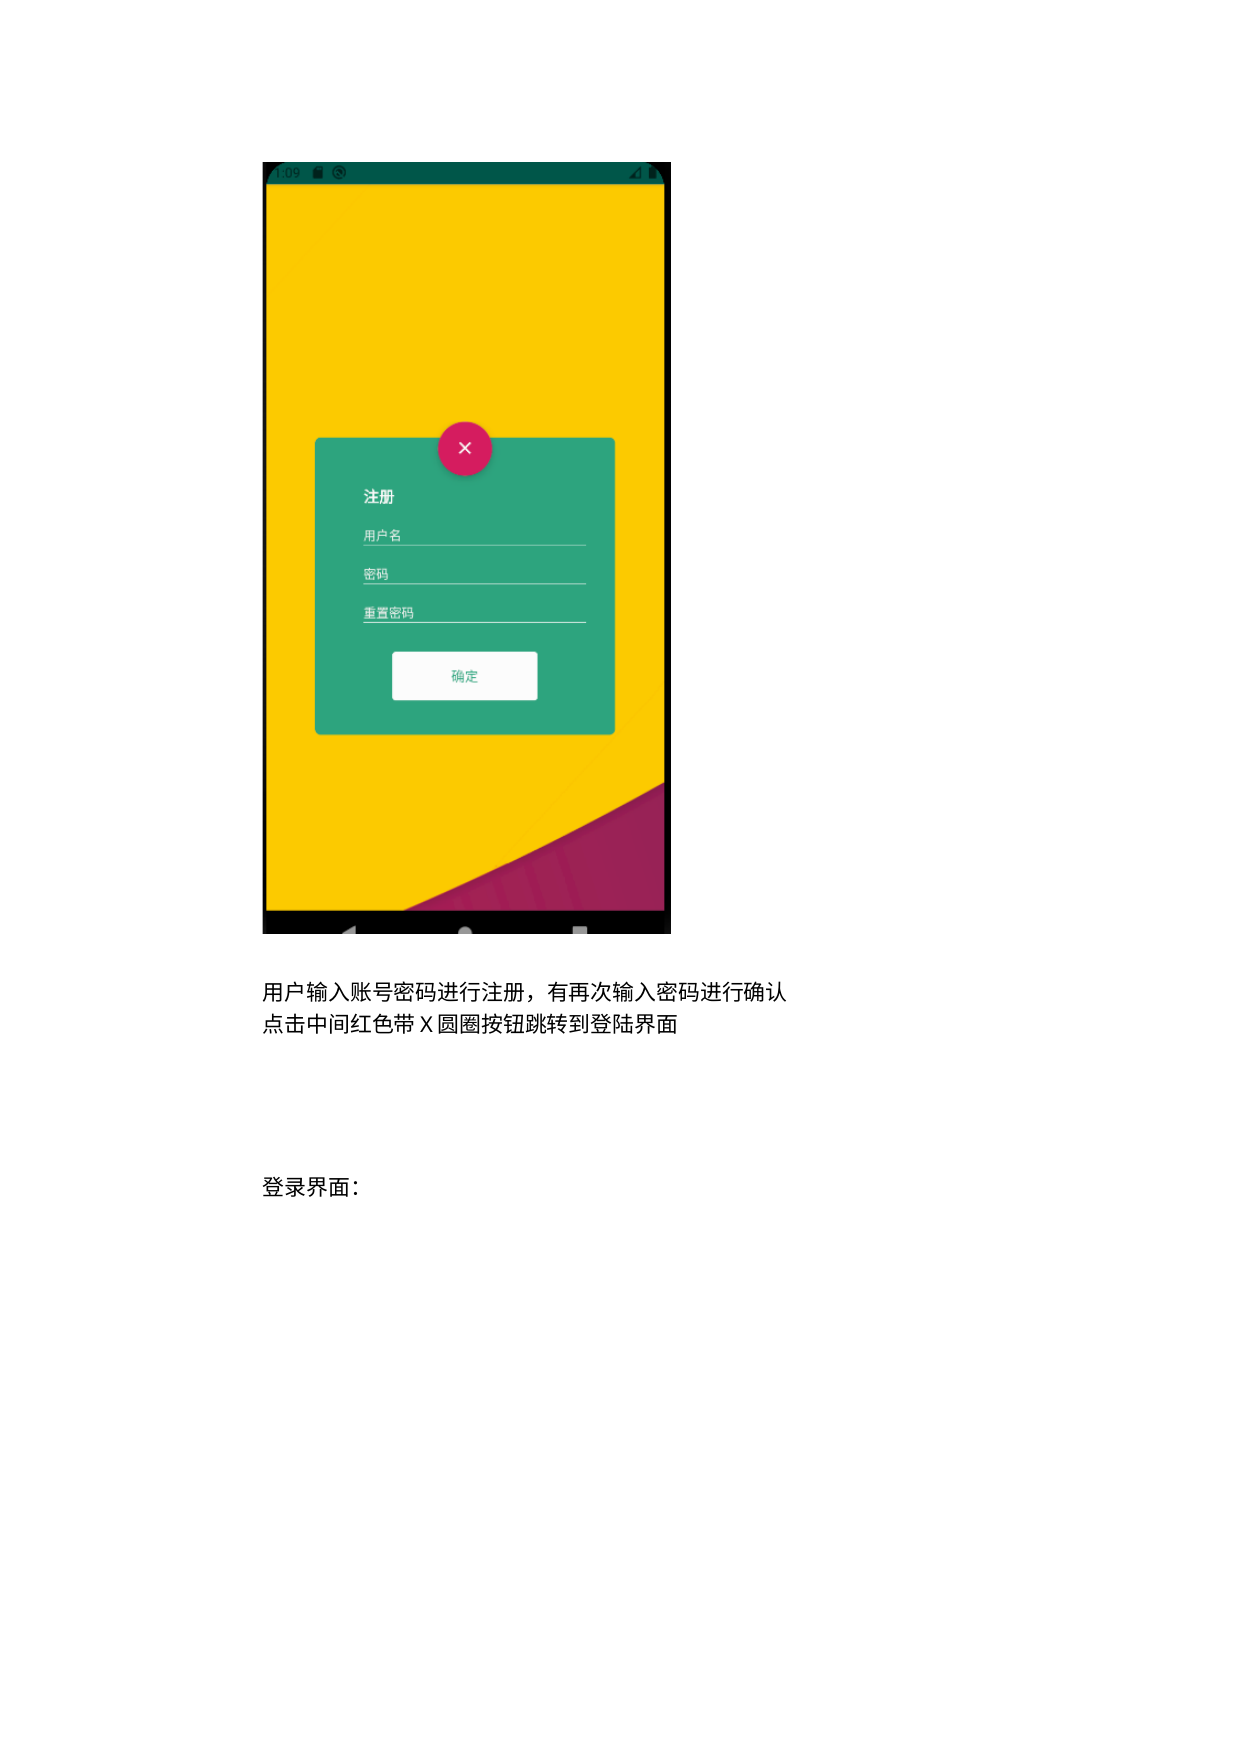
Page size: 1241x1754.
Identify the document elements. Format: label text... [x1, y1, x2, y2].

list 登录界面： [262, 1169, 1053, 1202]
list 用户输入账号密码进行注册，有再次输入密码进行确认 [262, 974, 1053, 1007]
picture [262, 162, 671, 934]
list 点击中间红色带X圆圈按钮跳转到登陆界面 [262, 1007, 1053, 1039]
